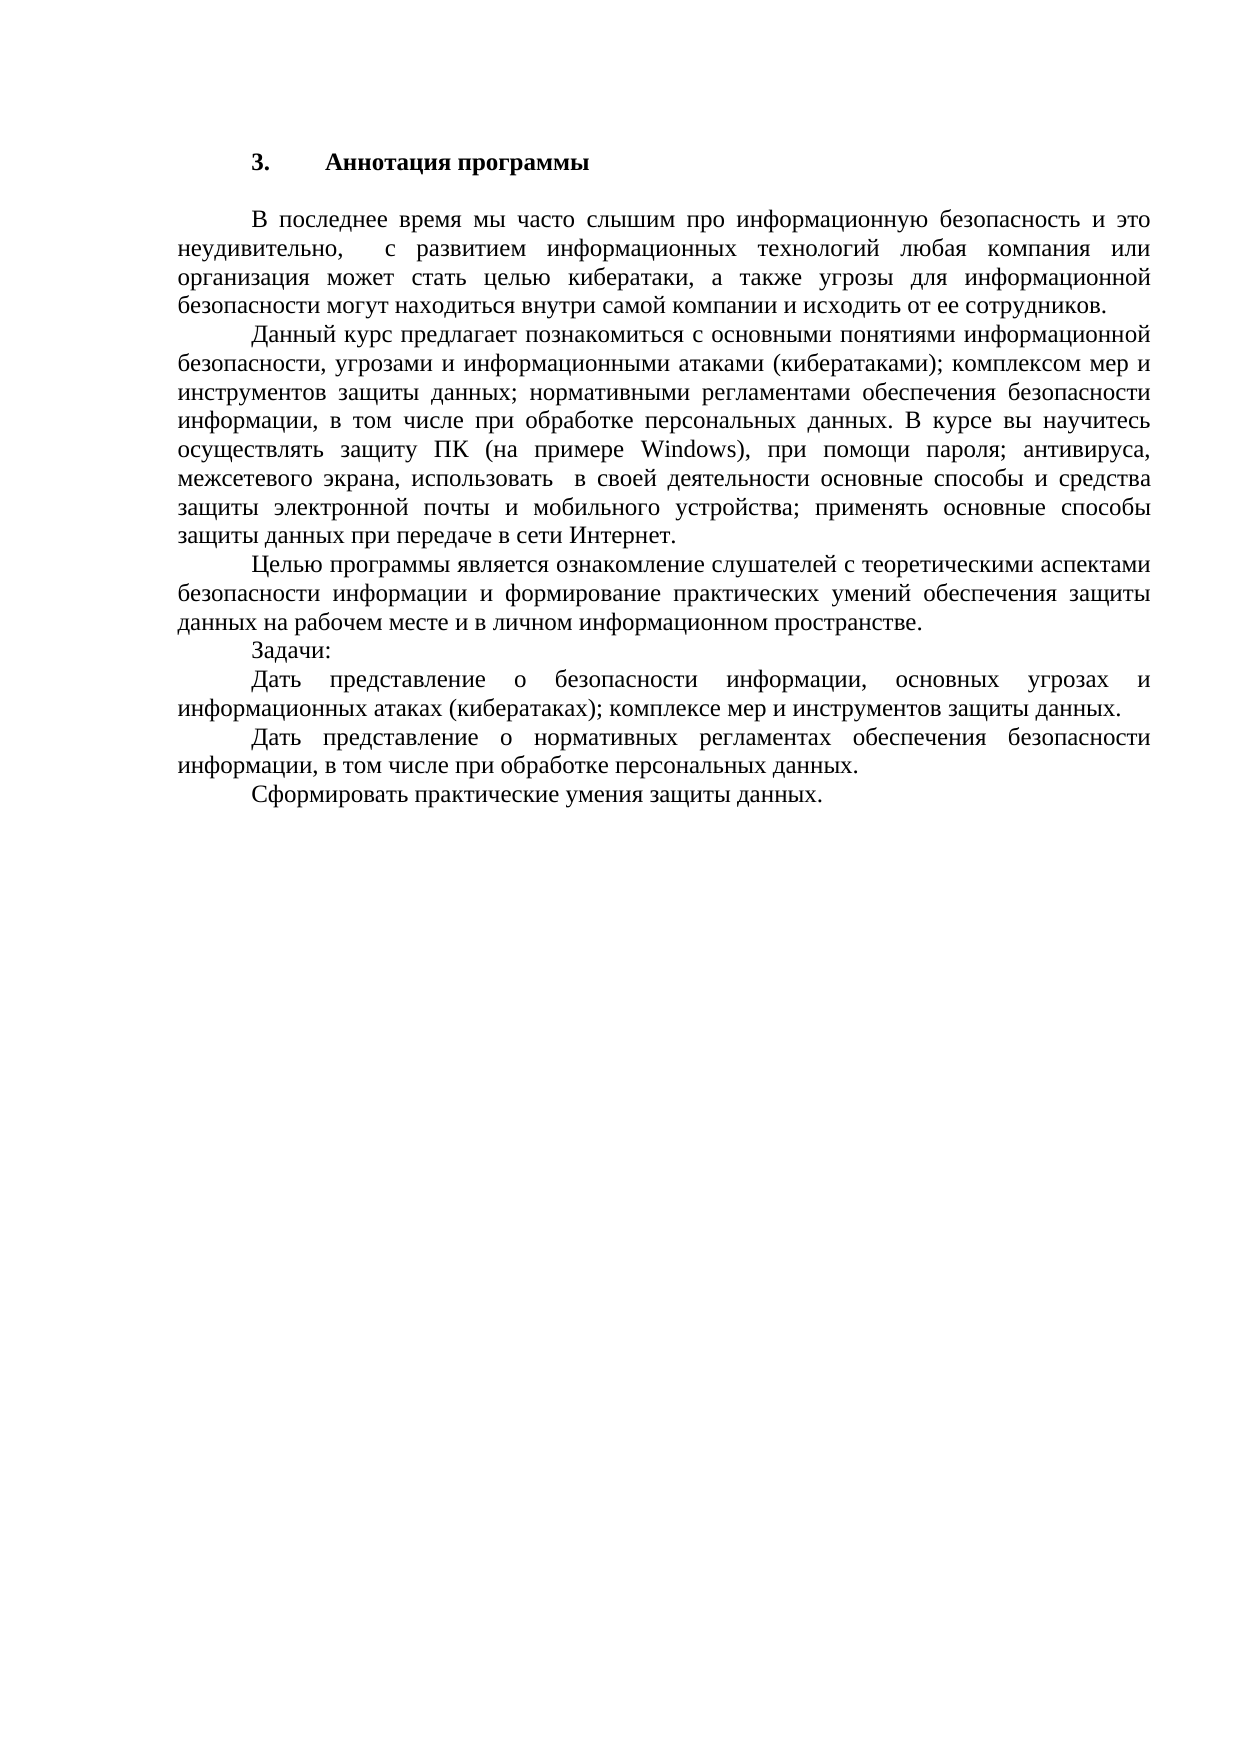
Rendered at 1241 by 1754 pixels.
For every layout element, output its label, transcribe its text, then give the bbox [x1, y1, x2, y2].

list Задачи: [177, 636, 1152, 664]
list В последнее время мы часто слышим про информационную безопасность и это неудивительно, с развитием информационных технологий любая компания или организация может стать целью кибератаки, а также угрозы для информационной безопасности могут находиться внутри самой компании и исходить от ее сотрудников. [177, 204, 1152, 319]
list Аннотация программы [177, 147, 1152, 176]
list Целью программы является ознакомление слушателей с теоретическими аспектами безопасности информации и формирование практических умений обеспечения защиты данных на рабочем месте и в личном информационном пространстве. [177, 549, 1152, 636]
list Данный курс предлагает познакомиться с основными понятиями информационной безопасности, угрозами и информационными атаками (кибератаками); комплексом мер и инструментов защиты данных; нормативными регламентами обеспечения безопасности информации, в том числе при обработке персональных данных. В курсе вы научитесь осуществлять защиту ПК (на примере Windows), при помощи пароля; антивируса, межсетевого экрана, использовать в своей деятельности основные способы и средства защиты электронной почты и мобильного устройства; применять основные способы защиты данных при передаче в сети Интернет. [177, 319, 1152, 549]
list Дать представление о безопасности информации, основных угрозах и информационных атаках (кибератаках); комплексе мер и инструментов защиты данных. [177, 664, 1152, 722]
list Сформировать практические умения защиты данных. [177, 779, 1152, 808]
list Дать представление о нормативных регламентах обеспечения безопасности информации, в том числе при обработке персональных данных. [177, 722, 1152, 779]
